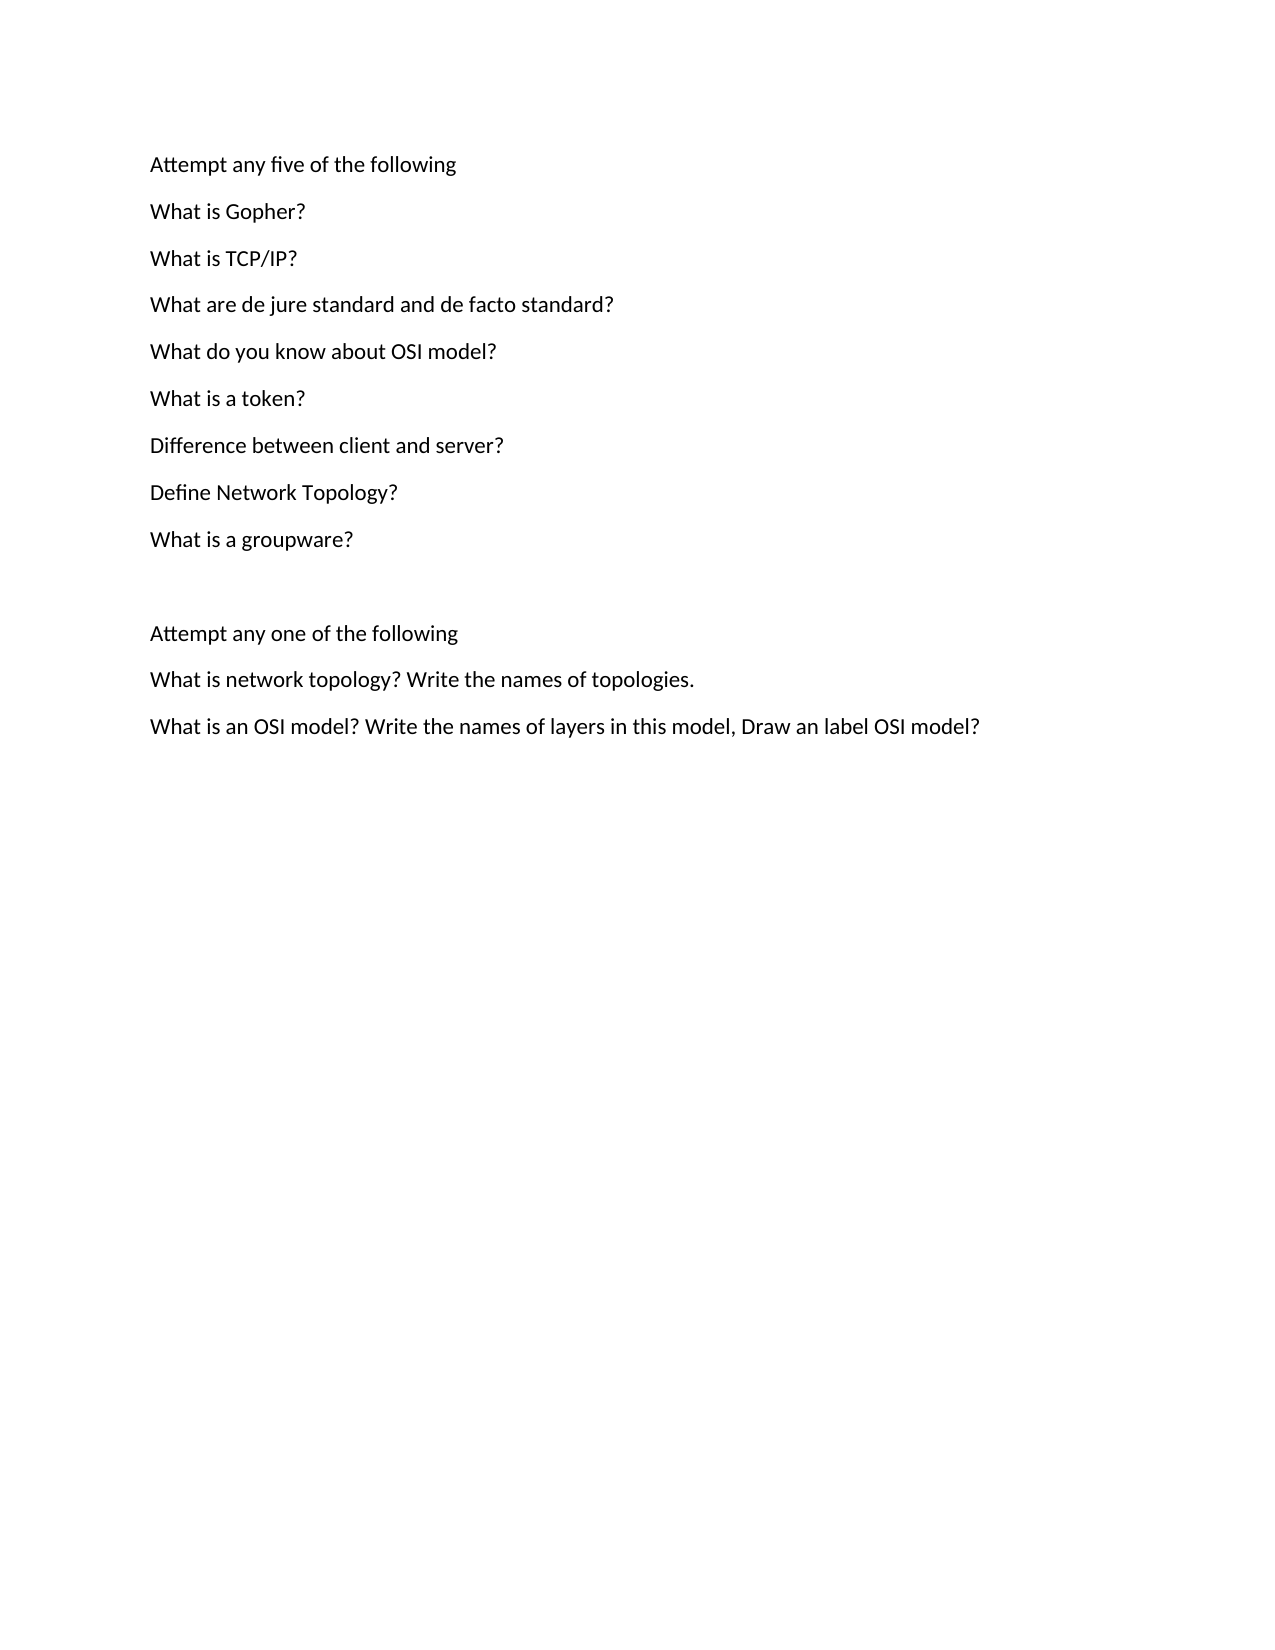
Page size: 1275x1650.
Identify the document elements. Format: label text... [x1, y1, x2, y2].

text Attempt any five of the following [150, 150, 1125, 178]
text What are de jure standard and de facto standard? [150, 291, 1125, 319]
text What is TCP/IP? [150, 244, 1125, 272]
text What is Gopher? [150, 197, 1125, 225]
text What is an OSI model? Write the names of layers in this model, Draw an label OSI model? [150, 712, 1125, 741]
text What is network topology? Write the names of topologies. [150, 666, 1125, 694]
text Attempt any one of the following [150, 619, 1125, 647]
text What is a token? [150, 384, 1125, 412]
text What is a groupware? [150, 525, 1125, 553]
text Difference between client and server? [150, 431, 1125, 459]
text Define Network Topology? [150, 478, 1125, 506]
text What do you know about OSI model? [150, 337, 1125, 366]
